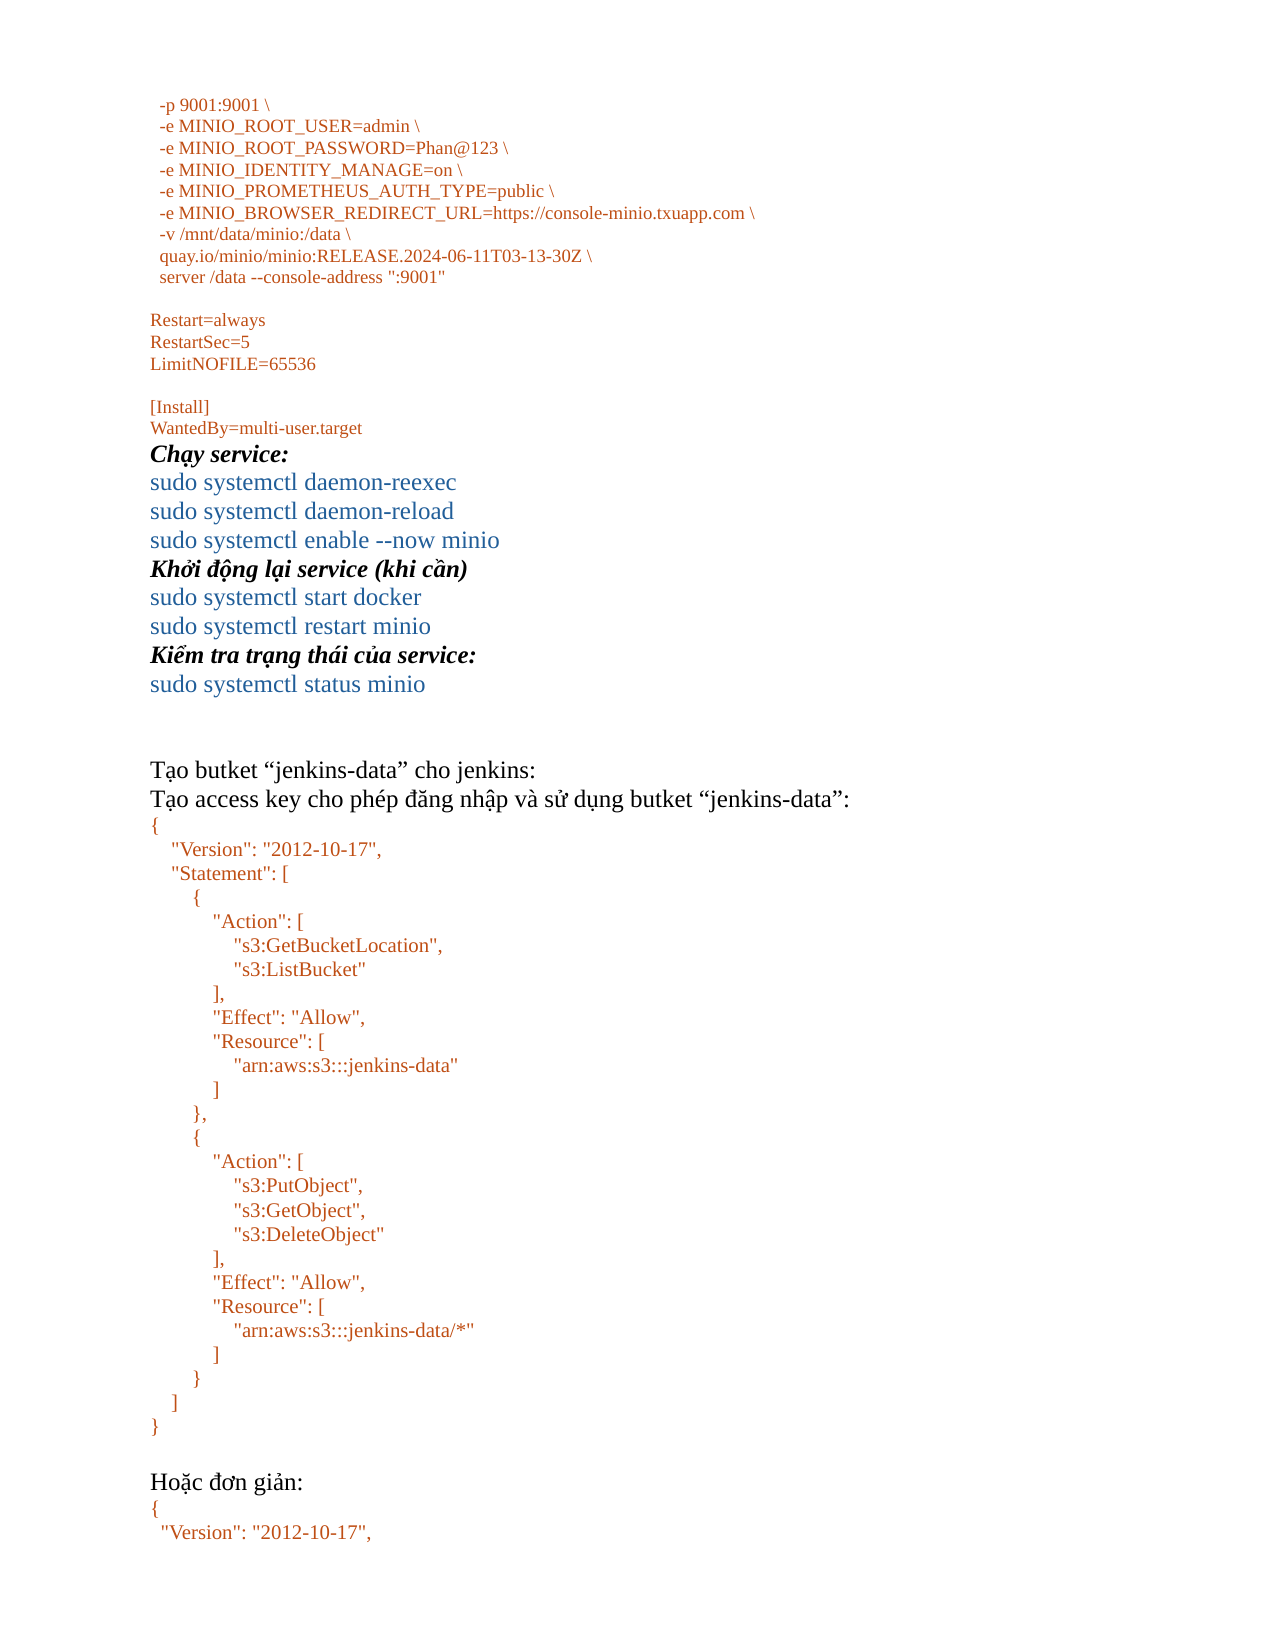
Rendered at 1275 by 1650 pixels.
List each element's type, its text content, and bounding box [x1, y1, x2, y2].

text RestartSec=5 [150, 331, 1181, 352]
text "arn:aws:s3:::jenkins-data/*" [150, 1318, 1181, 1342]
text Tạo access key cho phép đăng nhập và sử dụng butket “jenkins-data”: [150, 784, 1181, 812]
text sudo systemctl status minio [150, 669, 1181, 697]
text }, [150, 1101, 1181, 1125]
text quay.io/minio/minio:RELEASE.2024-06-11T03-13-30Z \ [150, 245, 1181, 266]
text ] [150, 1077, 1181, 1101]
text -e MINIO_IDENTITY_MANAGE=on \ [150, 158, 1181, 180]
text -e MINIO_BROWSER_REDIRECT_URL=https://console-minio.txuapp.com \ [150, 202, 1181, 223]
text { [150, 1496, 1181, 1520]
text ], [150, 981, 1181, 1005]
text sudo systemctl daemon-reexec [150, 467, 1181, 496]
text } [150, 1366, 1181, 1390]
text "Resource": [ [150, 1029, 1181, 1053]
text "s3:GetObject", [150, 1197, 1181, 1222]
text -e MINIO_ROOT_PASSWORD=Phan@123 \ [150, 137, 1181, 158]
text WantedBy=multi-user.target [150, 417, 1181, 439]
text { [150, 885, 1181, 909]
text Hoặc đơn giản: [150, 1467, 1181, 1496]
text Tạo butket “jenkins-data” cho jenkins: [150, 755, 1181, 784]
text Chạy service: [150, 439, 1181, 467]
text "Statement": [ [150, 861, 1181, 885]
text "Action": [ [150, 909, 1181, 933]
text -e MINIO_ROOT_USER=admin \ [150, 115, 1181, 137]
text "Version": "2012-10-17", [150, 1520, 1181, 1544]
text sudo systemctl start docker [150, 582, 1181, 611]
text sudo systemctl restart minio [150, 611, 1181, 640]
text ] [150, 1390, 1181, 1414]
text -v /mnt/data/minio:/data \ [150, 223, 1181, 245]
text [Install] [150, 396, 1181, 417]
text -p 9001:9001 \ [150, 94, 1181, 115]
text "s3:DeleteObject" [150, 1222, 1181, 1246]
text { [150, 812, 1181, 837]
text { [150, 1125, 1181, 1149]
text "Resource": [ [150, 1294, 1181, 1318]
text "arn:aws:s3:::jenkins-data" [150, 1053, 1181, 1077]
text "s3:GetBucketLocation", [150, 933, 1181, 957]
text Khởi động lại service (khi cần) [150, 554, 1181, 582]
text "Effect": "Allow", [150, 1270, 1181, 1294]
text sudo systemctl daemon-reload [150, 496, 1181, 525]
text } [150, 1414, 1181, 1438]
text "s3:ListBucket" [150, 957, 1181, 981]
text ], [150, 1246, 1181, 1270]
text ] [150, 1342, 1181, 1366]
text "Version": "2012-10-17", [150, 837, 1181, 861]
text sudo systemctl enable --now minio [150, 525, 1181, 554]
text LimitNOFILE=65536 [150, 352, 1181, 374]
text -e MINIO_PROMETHEUS_AUTH_TYPE=public \ [150, 180, 1181, 202]
text server /data --console-address ":9001" [150, 266, 1181, 288]
text "Action": [ [150, 1149, 1181, 1173]
text "Effect": "Allow", [150, 1005, 1181, 1029]
text "s3:PutObject", [150, 1173, 1181, 1197]
text Restart=always [150, 309, 1181, 331]
text Kiểm tra trạng thái của service: [150, 640, 1181, 669]
